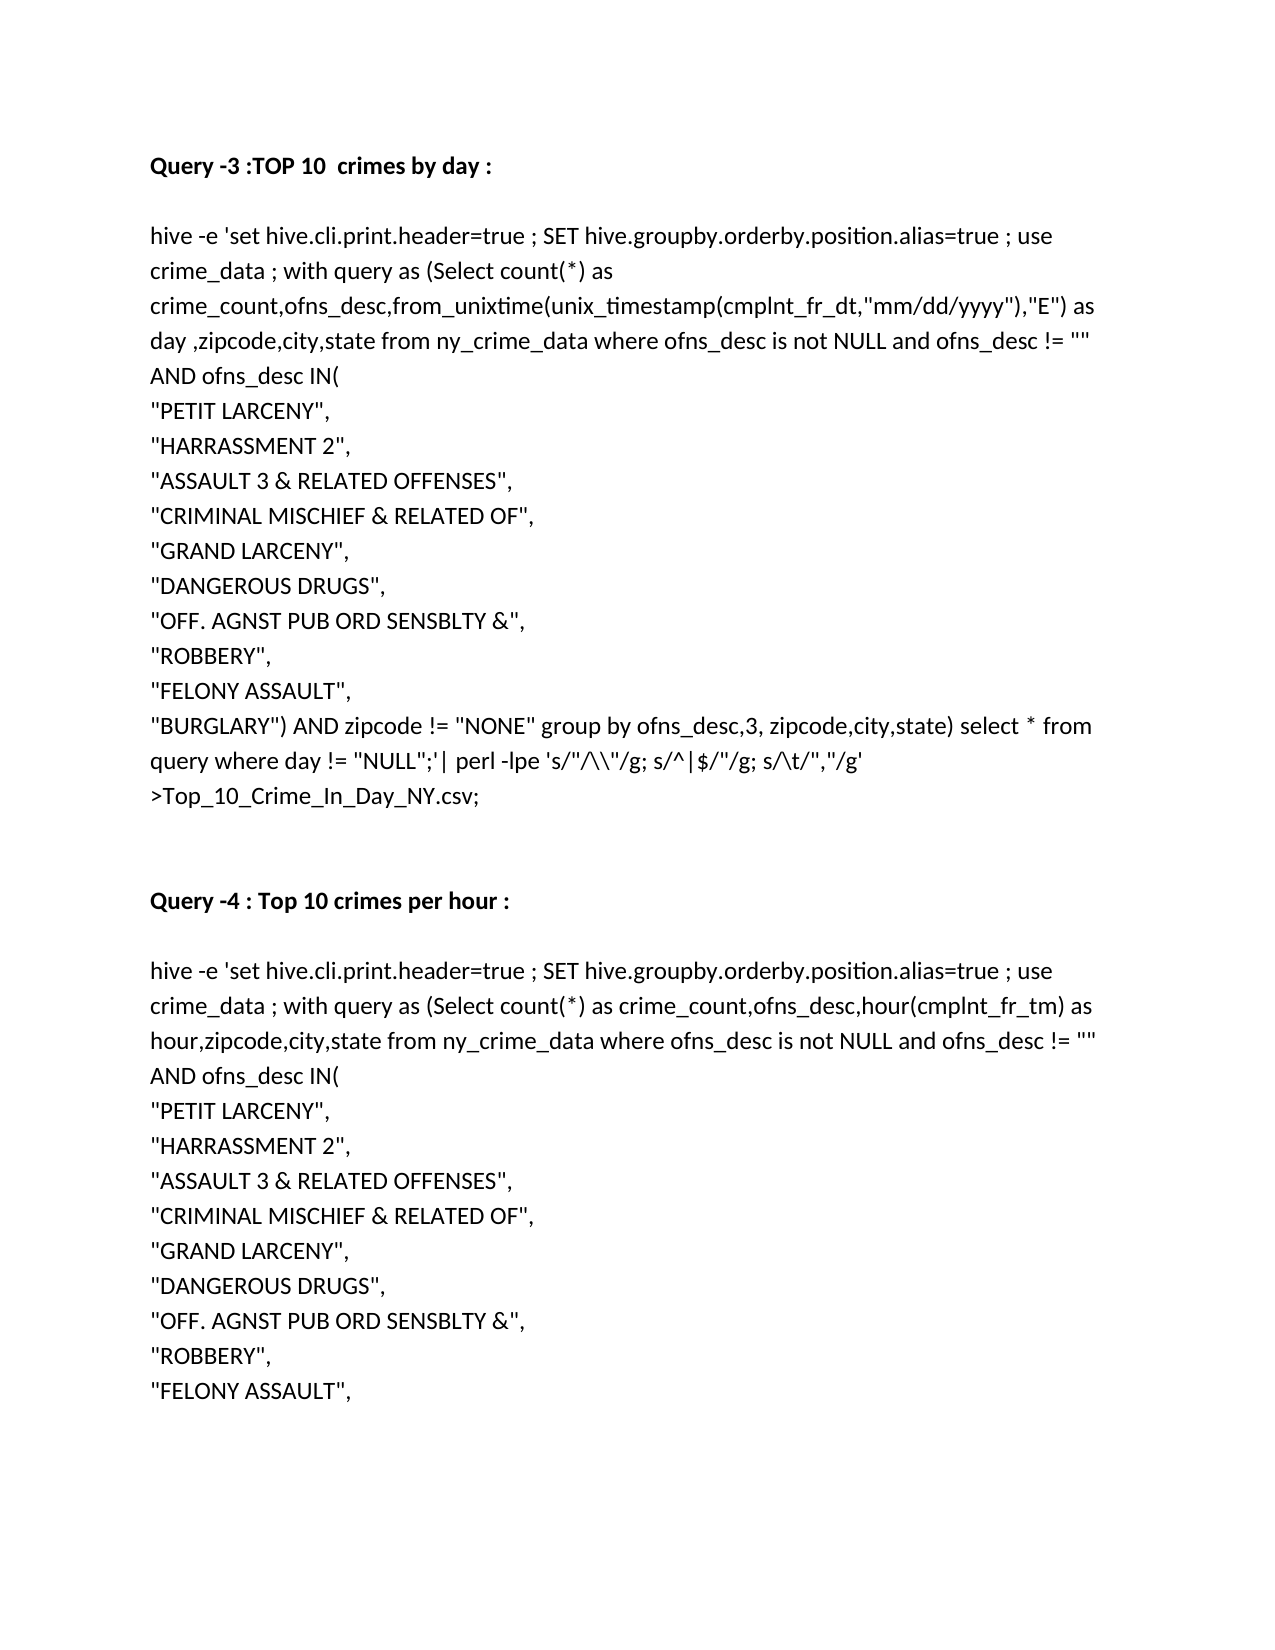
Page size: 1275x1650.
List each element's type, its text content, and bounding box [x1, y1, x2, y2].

text "OFF. AGNST PUB ORD SENSBLTY &", [150, 1305, 1125, 1336]
text "PETIT LARCENY", [150, 1095, 1125, 1126]
text "FELONY ASSAULT", [150, 1375, 1125, 1406]
text "DANGEROUS DRUGS", [150, 1270, 1125, 1301]
text hive -e 'set hive.cli.print.header=true ; SET hive.groupby.orderby.position.alias=true ; use crime_data ; with query as (Select count(*) as crime_count,ofns_desc,hour(cmplnt_fr_tm) as hour,zipcode,city,state from ny_crime_data where ofns_desc is not NULL and ofns_desc != "" AND ofns_desc IN( [150, 955, 1125, 1091]
text "DANGEROUS DRUGS", [150, 570, 1125, 601]
text "CRIMINAL MISCHIEF & RELATED OF", [150, 500, 1125, 531]
text "ASSAULT 3 & RELATED OFFENSES", [150, 1165, 1125, 1196]
text "CRIMINAL MISCHIEF & RELATED OF", [150, 1200, 1125, 1231]
text "PETIT LARCENY", [150, 395, 1125, 426]
text "GRAND LARCENY", [150, 1235, 1125, 1266]
text "HARRASSMENT 2", [150, 430, 1125, 461]
text "BURGLARY") AND zipcode != "NONE" group by ofns_desc,3, zipcode,city,state) select * from query where day != "NULL";'| perl -lpe 's/"/\\"/g; s/^|$/"/g; s/\t/","/g' >Top_10_Crime_In_Day_NY.csv; [150, 710, 1125, 811]
text "FELONY ASSAULT", [150, 675, 1125, 706]
text "ROBBERY", [150, 1340, 1125, 1371]
text hive -e 'set hive.cli.print.header=true ; SET hive.groupby.orderby.position.alias=true ; use crime_data ; with query as (Select count(*) as crime_count,ofns_desc,from_unixtime(unix_timestamp(cmplnt_fr_dt,"mm/dd/yyyy"),"E") as day ,zipcode,city,state from ny_crime_data where ofns_desc is not NULL and ofns_desc != "" AND ofns_desc IN( [150, 220, 1125, 391]
text "HARRASSMENT 2", [150, 1130, 1125, 1161]
text "ASSAULT 3 & RELATED OFFENSES", [150, 465, 1125, 496]
text "ROBBERY", [150, 640, 1125, 671]
text "OFF. AGNST PUB ORD SENSBLTY &", [150, 605, 1125, 636]
text "GRAND LARCENY", [150, 535, 1125, 566]
text Query -4 : Top 10 crimes per hour : [150, 885, 1125, 916]
text Query -3 :TOP 10 crimes by day : [150, 150, 1125, 181]
